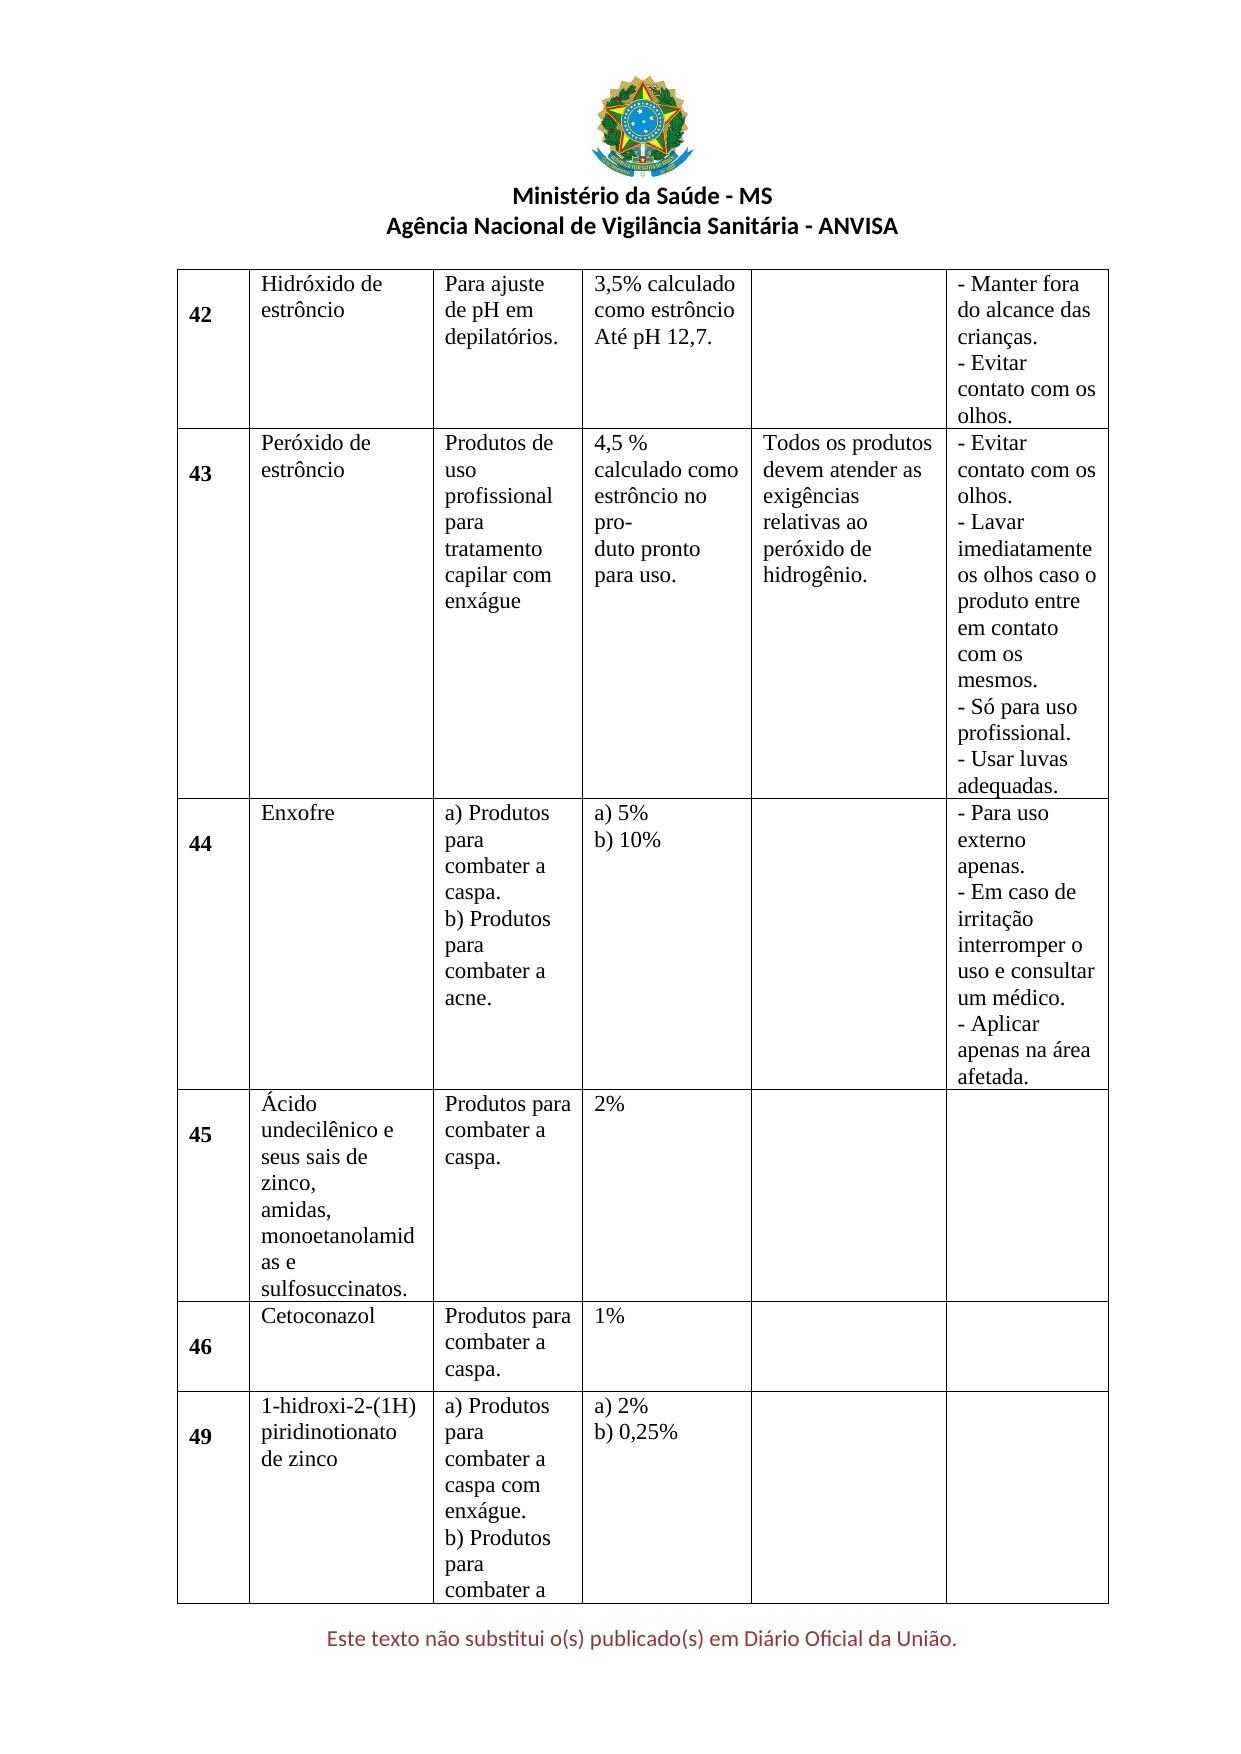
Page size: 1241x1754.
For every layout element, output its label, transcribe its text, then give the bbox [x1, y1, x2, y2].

table_cell [947, 1090, 1108, 1301]
table_cell Peróxido de estrôncio [250, 429, 433, 798]
table_cell 2% [583, 1090, 751, 1301]
table_cell Produtos para combater a caspa. [434, 1090, 582, 1301]
table_cell Enxofre [250, 799, 433, 1089]
table_cell 4,5 % calculado como estrôncio no pro- duto pronto para uso. [583, 429, 751, 798]
table_cell Ácido undecilênico e seus sais de zinco, amidas, monoetanolamidas e sulfosuccinatos. [250, 1090, 433, 1301]
table_cell Para ajuste de pH em depilatórios. [434, 270, 582, 428]
table_cell 1% [583, 1302, 751, 1391]
table_cell [752, 1392, 946, 1603]
table_cell 46 [178, 1302, 249, 1391]
table_cell [947, 1302, 1108, 1391]
table_cell [752, 1302, 946, 1391]
table_cell [752, 1090, 946, 1301]
table_cell [752, 270, 946, 428]
table_cell 49 [178, 1392, 249, 1603]
table_cell Produtos de uso profissional para tratamento capilar com enxágue [434, 429, 582, 798]
table_cell 3,5% calculado como estrôncio Até pH 12,7. [583, 270, 751, 428]
table_cell Hidróxido de estrôncio [250, 270, 433, 428]
table_cell a) Produtos para combater a caspa com enxágue. b) Produtos para combater a caspa sem enxágue. [434, 1392, 582, 1603]
table_cell 42 [178, 270, 249, 428]
table_cell Cetoconazol [250, 1302, 433, 1391]
table_cell - Evitar contato com os olhos. - Lavar imediatamente os olhos caso o produto entre em contato com os mesmos. - Só para uso profissional. - Usar luvas adequadas. [947, 429, 1108, 798]
table_cell a) Produtos para combater a caspa. b) Produtos para combater a acne. [434, 799, 582, 1089]
picture [588, 73, 697, 180]
table_cell Produtos para combater a caspa. [434, 1302, 582, 1391]
table_cell a) 2% b) 0,25% [583, 1392, 751, 1603]
table_cell - Manter fora do alcance das crianças. - Evitar contato com os olhos. [947, 270, 1108, 428]
table_cell 45 [178, 1090, 249, 1301]
table_cell Todos os produtos devem atender as exigências relativas ao peróxido de hidrogênio. [752, 429, 946, 798]
table_cell [947, 1392, 1108, 1603]
table_cell a) 5% b) 10% [583, 799, 751, 1089]
table_cell 1-hidroxi-2-(1H) piridinotionato de zinco [250, 1392, 433, 1603]
table_cell 43 [178, 429, 249, 798]
table_cell - Para uso externo apenas. - Em caso de irritação interromper o uso e consultar um médico. - Aplicar apenas na área afetada. [947, 799, 1108, 1089]
table_cell [752, 799, 946, 1089]
table_cell 44 [178, 799, 249, 1089]
